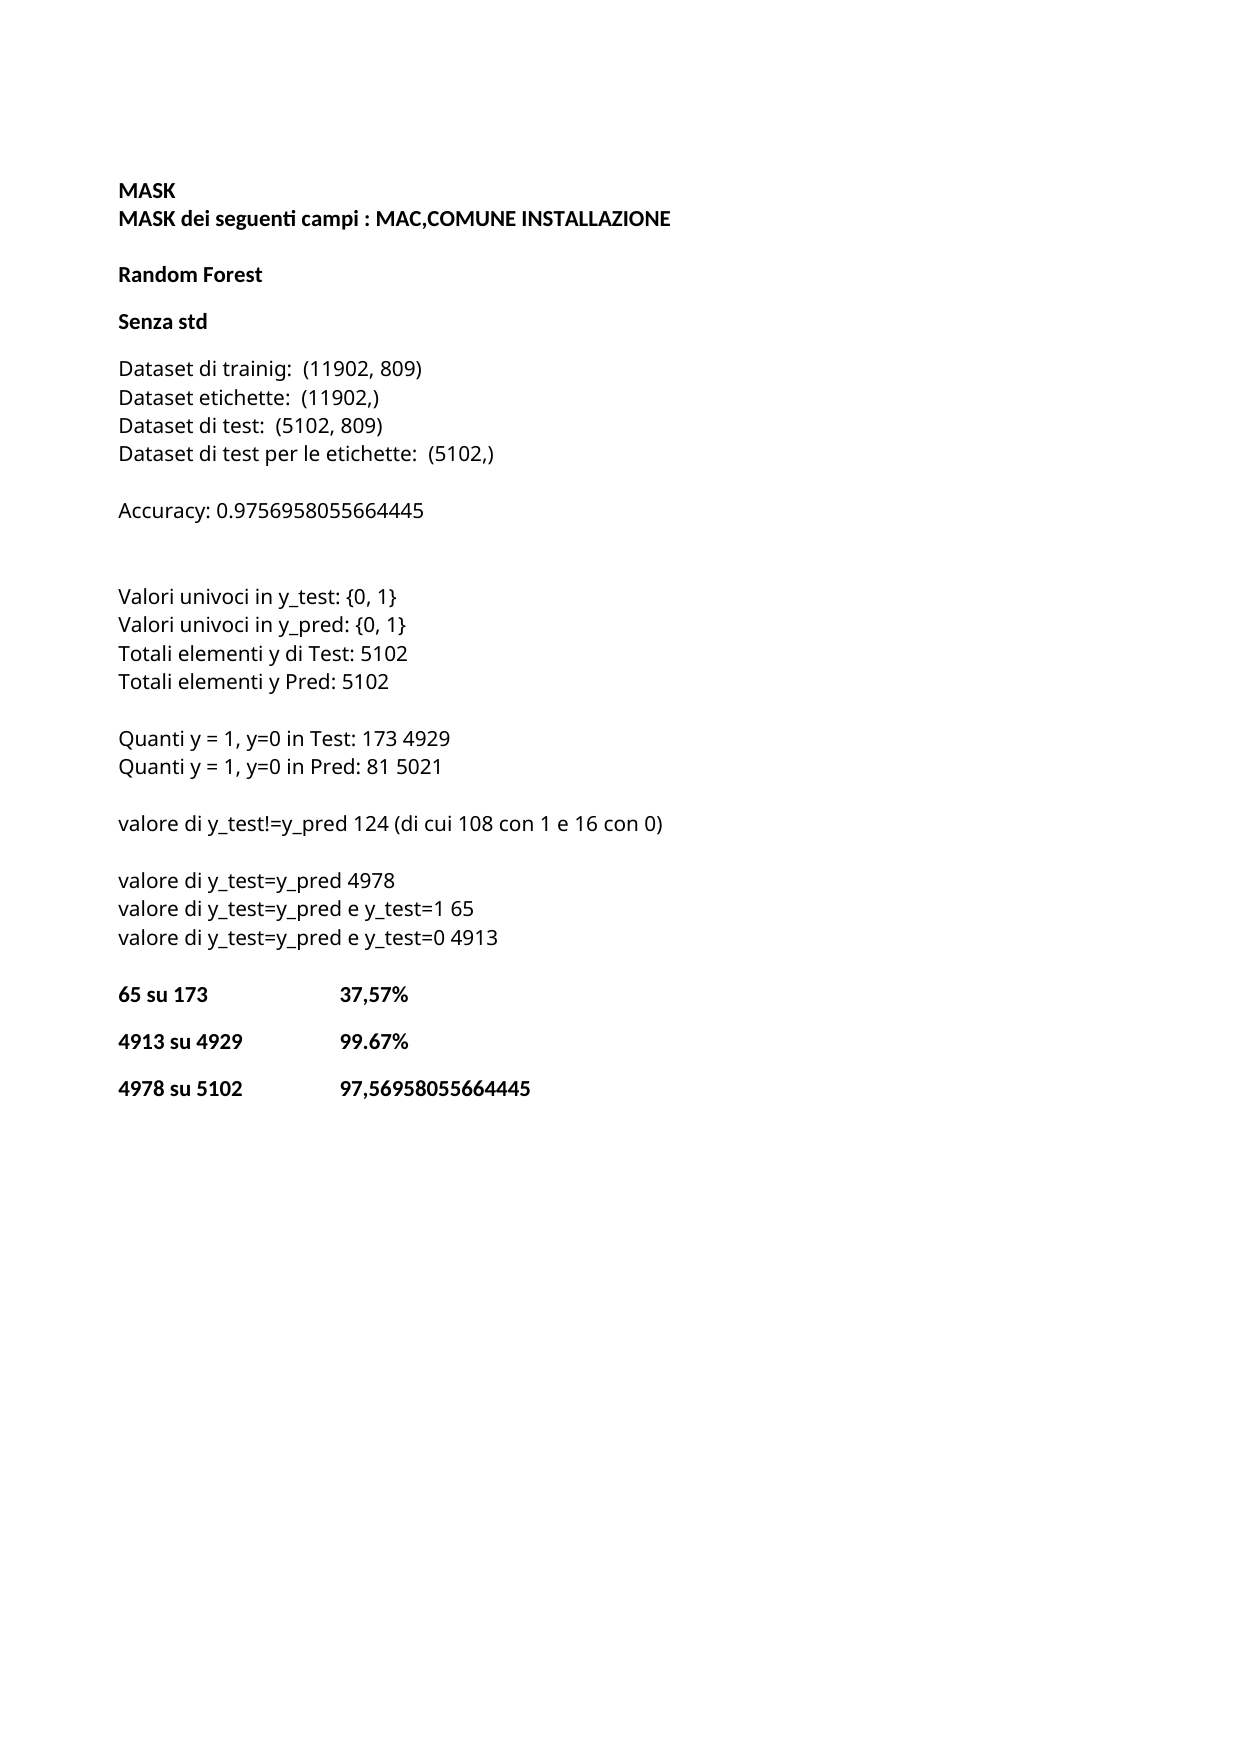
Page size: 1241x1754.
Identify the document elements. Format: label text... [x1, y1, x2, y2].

text Accuracy: 0.9756958055664445 [118, 496, 1122, 525]
text valore di y_test=y_pred e y_test=1 65 [118, 894, 1122, 923]
text valore di y_test=y_pred 4978 [118, 866, 1122, 894]
text 4978 su 5102 97,56958055664445 [118, 1074, 1122, 1102]
text Dataset di trainig: (11902, 809) [118, 354, 1122, 383]
text Valori univoci in y_pred: {0, 1} [118, 610, 1122, 639]
text Totali elementi y di Test: 5102 [118, 639, 1122, 667]
text valore di y_test!=y_pred 124 (di cui 108 con 1 e 16 con 0) [118, 809, 1122, 838]
text Dataset etichette: (11902,) [118, 383, 1122, 411]
text MASK dei seguenti campi : MAC,COMUNE INSTALLAZIONE [118, 204, 1122, 232]
text MASK [118, 176, 1122, 204]
text valore di y_test=y_pred e y_test=0 4913 [118, 923, 1122, 951]
text 65 su 173 37,57% [118, 980, 1122, 1008]
text Senza std [118, 307, 1122, 335]
text Quanti y = 1, y=0 in Test: 173 4929 [118, 724, 1122, 752]
text Valori univoci in y_test: {0, 1} [118, 582, 1122, 610]
text Dataset di test: (5102, 809) [118, 411, 1122, 439]
text Random Forest [118, 261, 1122, 288]
text Quanti y = 1, y=0 in Pred: 81 5021 [118, 752, 1122, 781]
text 4913 su 4929 99.67% [118, 1027, 1122, 1055]
text Totali elementi y Pred: 5102 [118, 667, 1122, 696]
text Dataset di test per le etichette: (5102,) [118, 439, 1122, 468]
